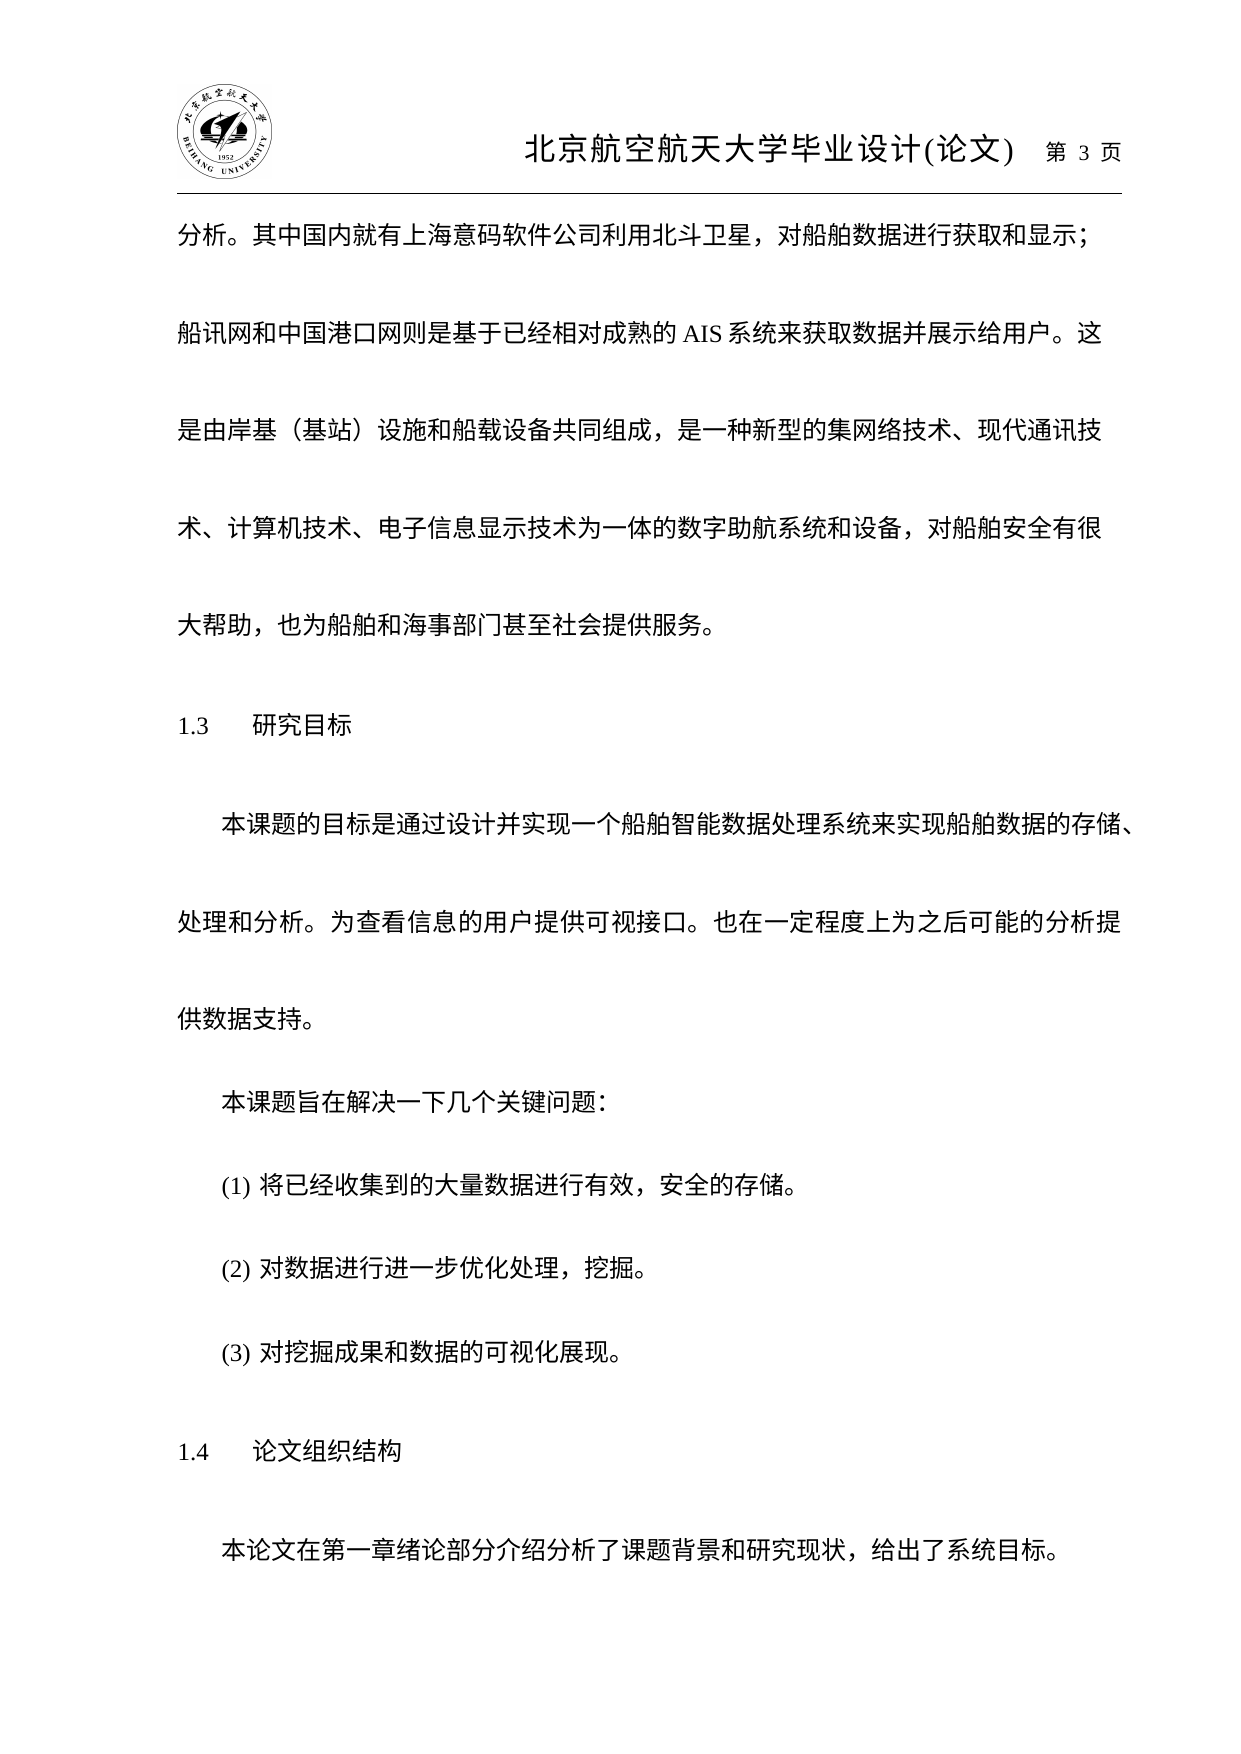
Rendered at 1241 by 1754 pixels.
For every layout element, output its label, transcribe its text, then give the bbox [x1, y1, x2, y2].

text 本课题旨在解决一下几个关键问题： [177, 1068, 1122, 1133]
list 将已经收集到的大量数据进行有效，安全的存储。 [221, 1151, 1122, 1216]
picture [177, 84, 272, 179]
list 对挖掘成果和数据的可视化展现。 [221, 1318, 1122, 1383]
text 本论文在第一章绪论部分介绍分析了课题背景和研究现状，给出了系统目标。 [177, 1516, 1122, 1581]
subtitle 研究目标 [177, 691, 1122, 756]
subtitle 论文组织结构 [177, 1417, 1122, 1482]
text 本课题的目标是通过设计并实现一个船舶智能数据处理系统来实现船舶数据的存储、处理和分析。为查看信息的用户提供可视接口。也在一定程度上为之后可能的分析提供数据支持。 [177, 790, 1122, 1050]
list 对数据进行进一步优化处理，挖掘。 [221, 1234, 1122, 1299]
